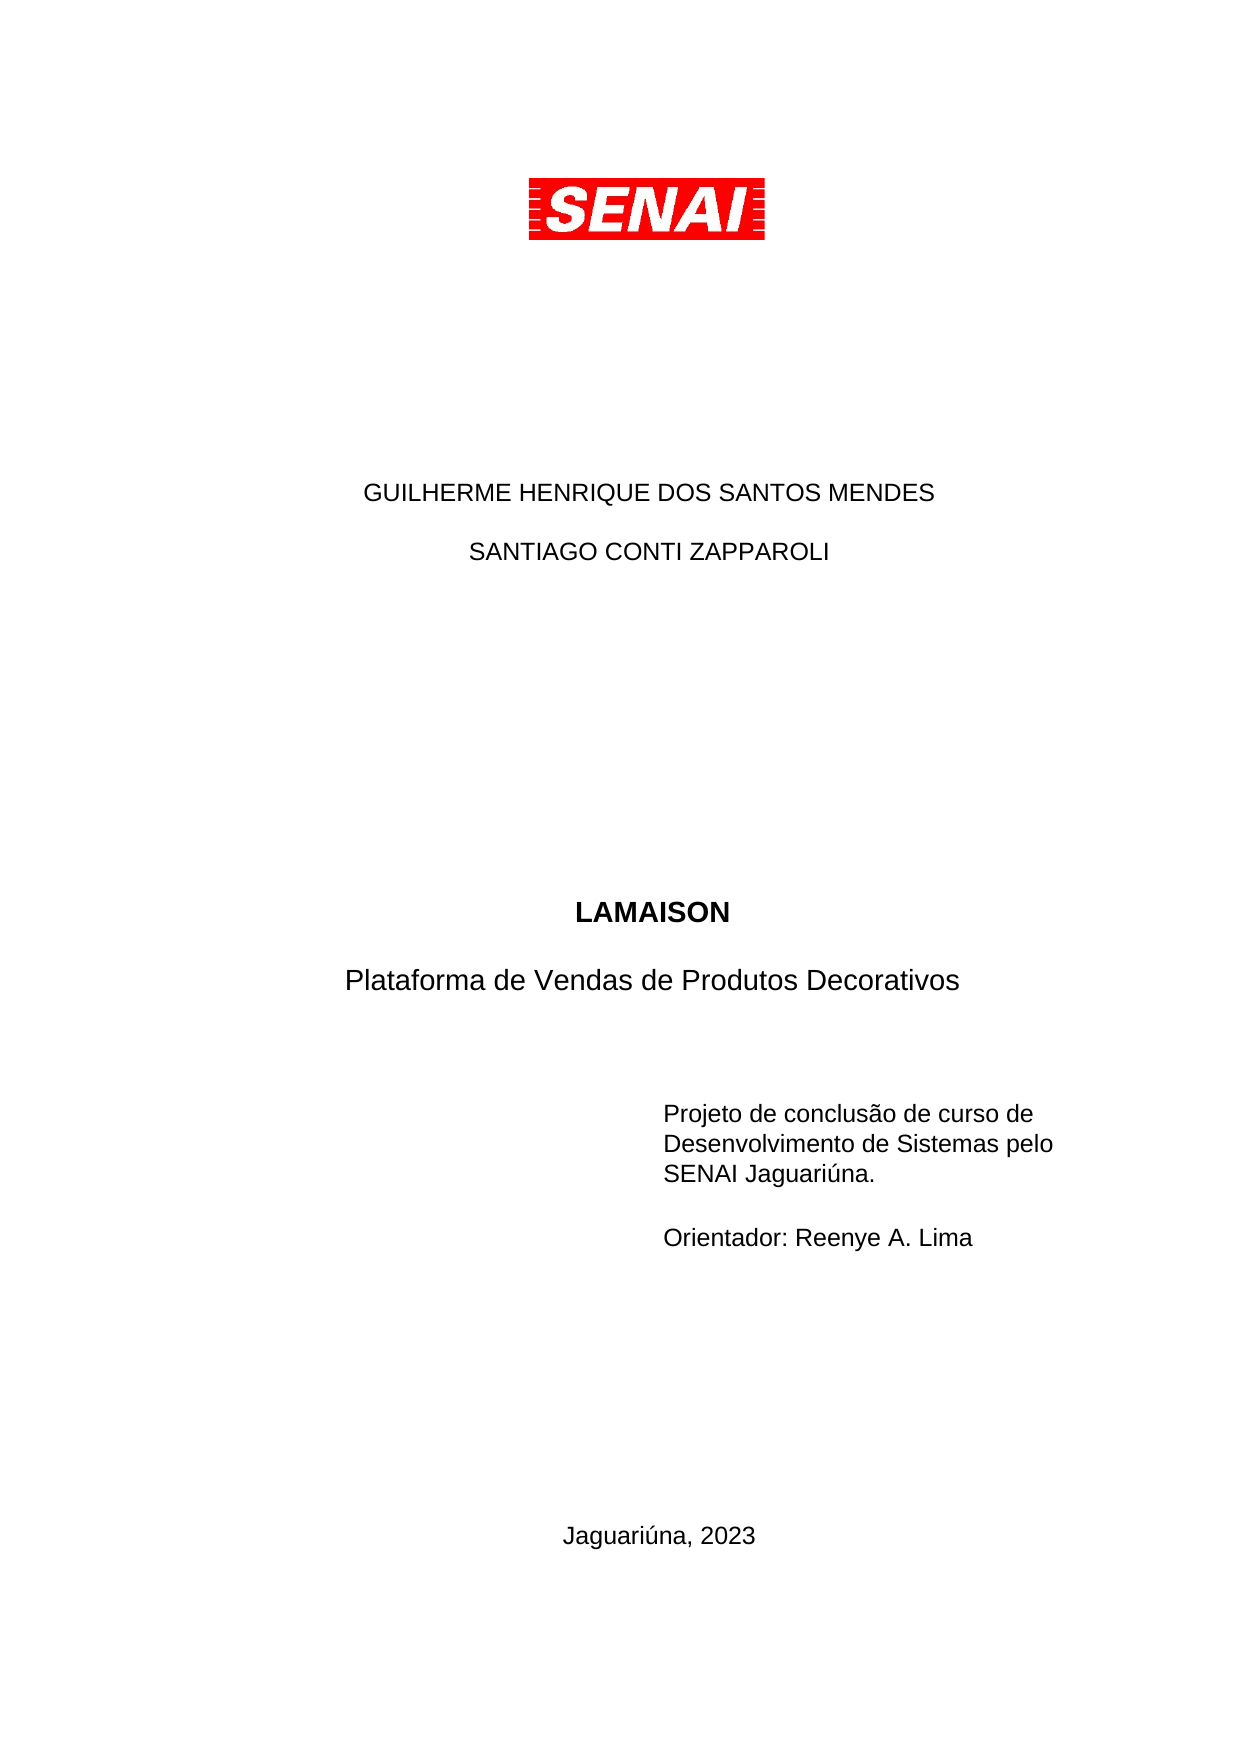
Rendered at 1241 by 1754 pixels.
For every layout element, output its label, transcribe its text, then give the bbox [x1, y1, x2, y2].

text Orientador: Reenye A. Lima [663, 1223, 1123, 1251]
text Projeto de conclusão de curso de Desenvolvimento de Sistemas pelo SENAI Jaguariúna. [663, 1099, 1123, 1188]
picture [528, 178, 765, 240]
text SANTIAGO CONTI ZAPPAROLI [176, 537, 1123, 566]
text Plataforma de Vendas de Produtos Decorativos [182, 963, 1123, 996]
text Jaguariúna, 2023 [182, 1521, 1123, 1550]
text LAMAISON [182, 894, 1123, 928]
text GUILHERME HENRIQUE DOS SANTOS MENDES [176, 478, 1123, 507]
